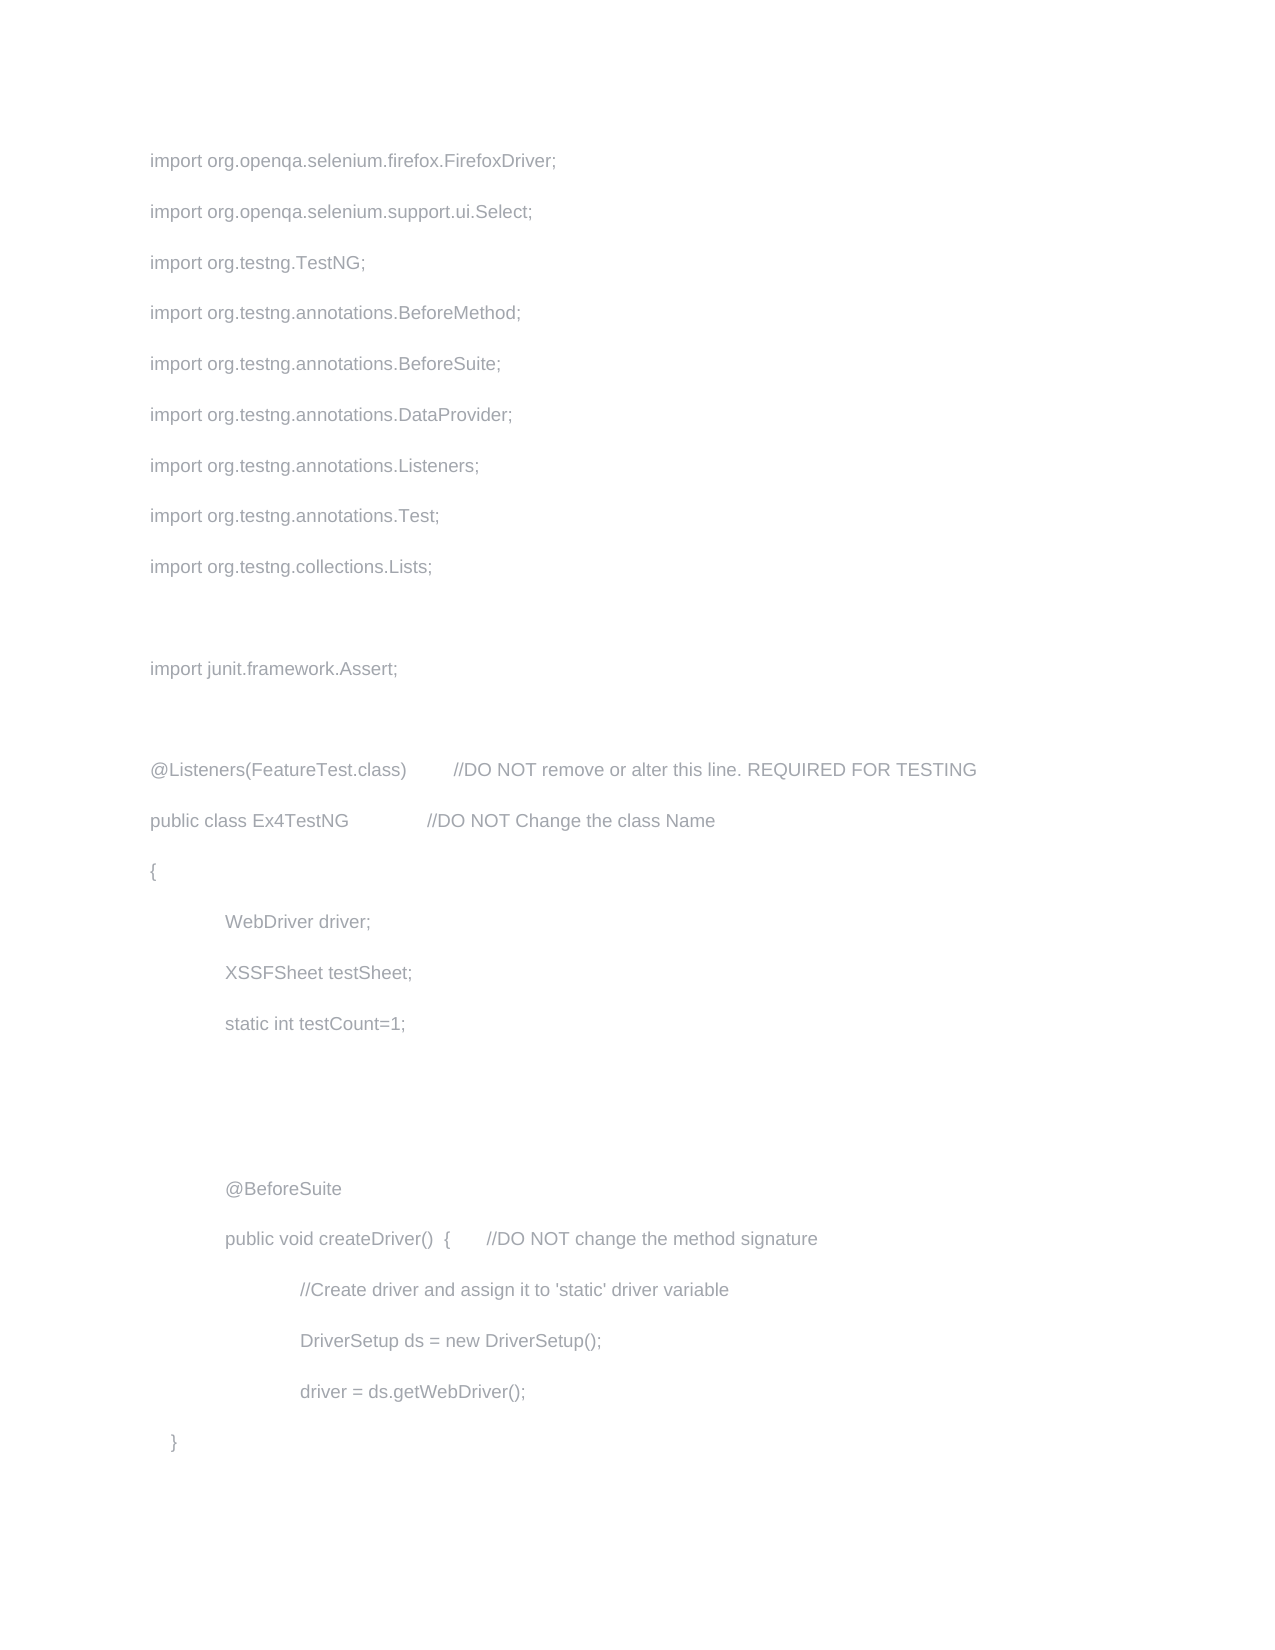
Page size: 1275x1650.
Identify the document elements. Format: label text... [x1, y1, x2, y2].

text import org.openqa.selenium.firefox.FirefoxDriver; [150, 150, 1125, 172]
text import org.testng.collections.Lists; [150, 556, 1125, 577]
text WebDriver driver; [150, 911, 1125, 932]
text driver = ds.getWebDriver(); [150, 1380, 1125, 1402]
text //Create driver and assign it to 'static' driver variable [150, 1279, 1125, 1301]
text public void createDriver() { //DO NOT change the method signature [150, 1228, 1125, 1250]
text @BeforeSuite [150, 1177, 1125, 1199]
text DriverSetup ds = new DriverSetup(); [150, 1330, 1125, 1351]
text import org.testng.annotations.BeforeMethod; [150, 302, 1125, 324]
text { [150, 860, 1125, 882]
text @Listeners(FeatureTest.class) //DO NOT remove or alter this line. REQUIRED FOR TESTING [150, 759, 1125, 780]
text import org.testng.annotations.Listeners; [150, 454, 1125, 476]
text import org.testng.annotations.BeforeSuite; [150, 353, 1125, 374]
text import org.testng.annotations.DataProvider; [150, 404, 1125, 425]
text import junit.framework.Assert; [150, 657, 1125, 679]
text import org.testng.annotations.Test; [150, 505, 1125, 527]
text public class Ex4TestNG //DO NOT Change the class Name [150, 809, 1125, 831]
text XSSFSheet testSheet; [150, 962, 1125, 983]
text import org.testng.TestNG; [150, 251, 1125, 273]
text } [150, 1431, 1125, 1453]
text static int testCount=1; [150, 1012, 1125, 1034]
text import org.openqa.selenium.support.ui.Select; [150, 201, 1125, 222]
